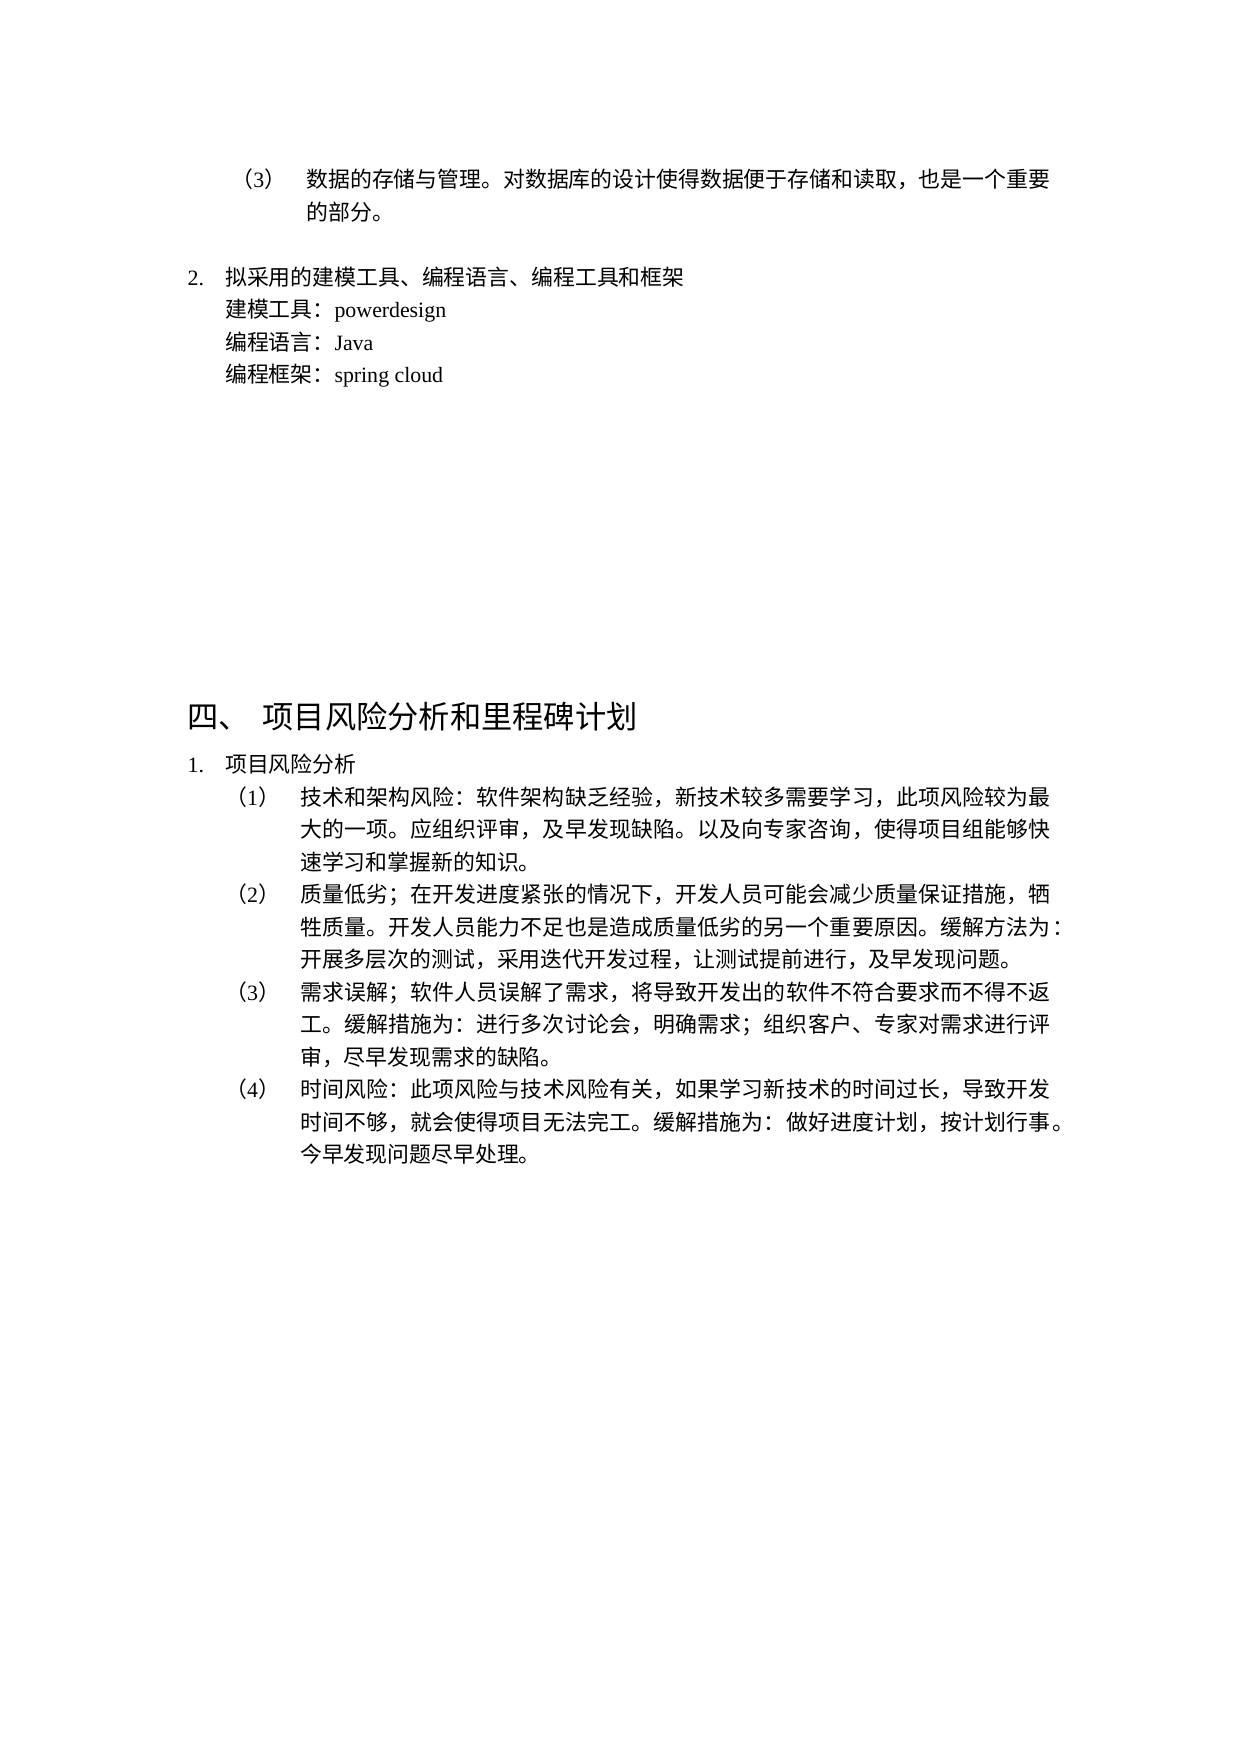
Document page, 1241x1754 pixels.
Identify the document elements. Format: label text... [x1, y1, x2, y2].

list 项目风险分析和里程碑计划 [187, 682, 1143, 747]
list 建模工具：powerdesign [225, 292, 1053, 324]
list 编程语言：Java [225, 324, 1053, 357]
list 技术和架构风险：软件架构缺乏经验，新技术较多需要学习，此项风险较为最大的一项。应组织评审，及早发现缺陷。以及向专家咨询，使得项目组能够快速学习和掌握新的知识。 [225, 779, 1053, 877]
list 质量低劣；在开发进度紧张的情况下，开发人员可能会减少质量保证措施，牺牲质量。开发人员能力不足也是造成质量低劣的另一个重要原因。缓解方法为：开展多层次的测试，采用迭代开发过程，让测试提前进行，及早发现问题。 [225, 877, 1053, 974]
list 需求误解；软件人员误解了需求，将导致开发出的软件不符合要求而不得不返工。缓解措施为：进行多次讨论会，明确需求；组织客户、专家对需求进行评审，尽早发现需求的缺陷。 [225, 974, 1053, 1072]
list 数据的存储与管理。对数据库的设计使得数据便于存储和读取，也是一个重要的部分。 [231, 162, 1053, 227]
list 时间风险：此项风险与技术风险有关，如果学习新技术的时间过长，导致开发时间不够，就会使得项目无法完工。缓解措施为：做好进度计划，按计划行事。今早发现问题尽早处理。 [225, 1072, 1053, 1169]
list 编程框架：spring cloud [225, 357, 1053, 389]
list 项目风险分析 [187, 747, 1053, 779]
list 拟采用的建模工具、编程语言、编程工具和框架 [187, 259, 1053, 292]
